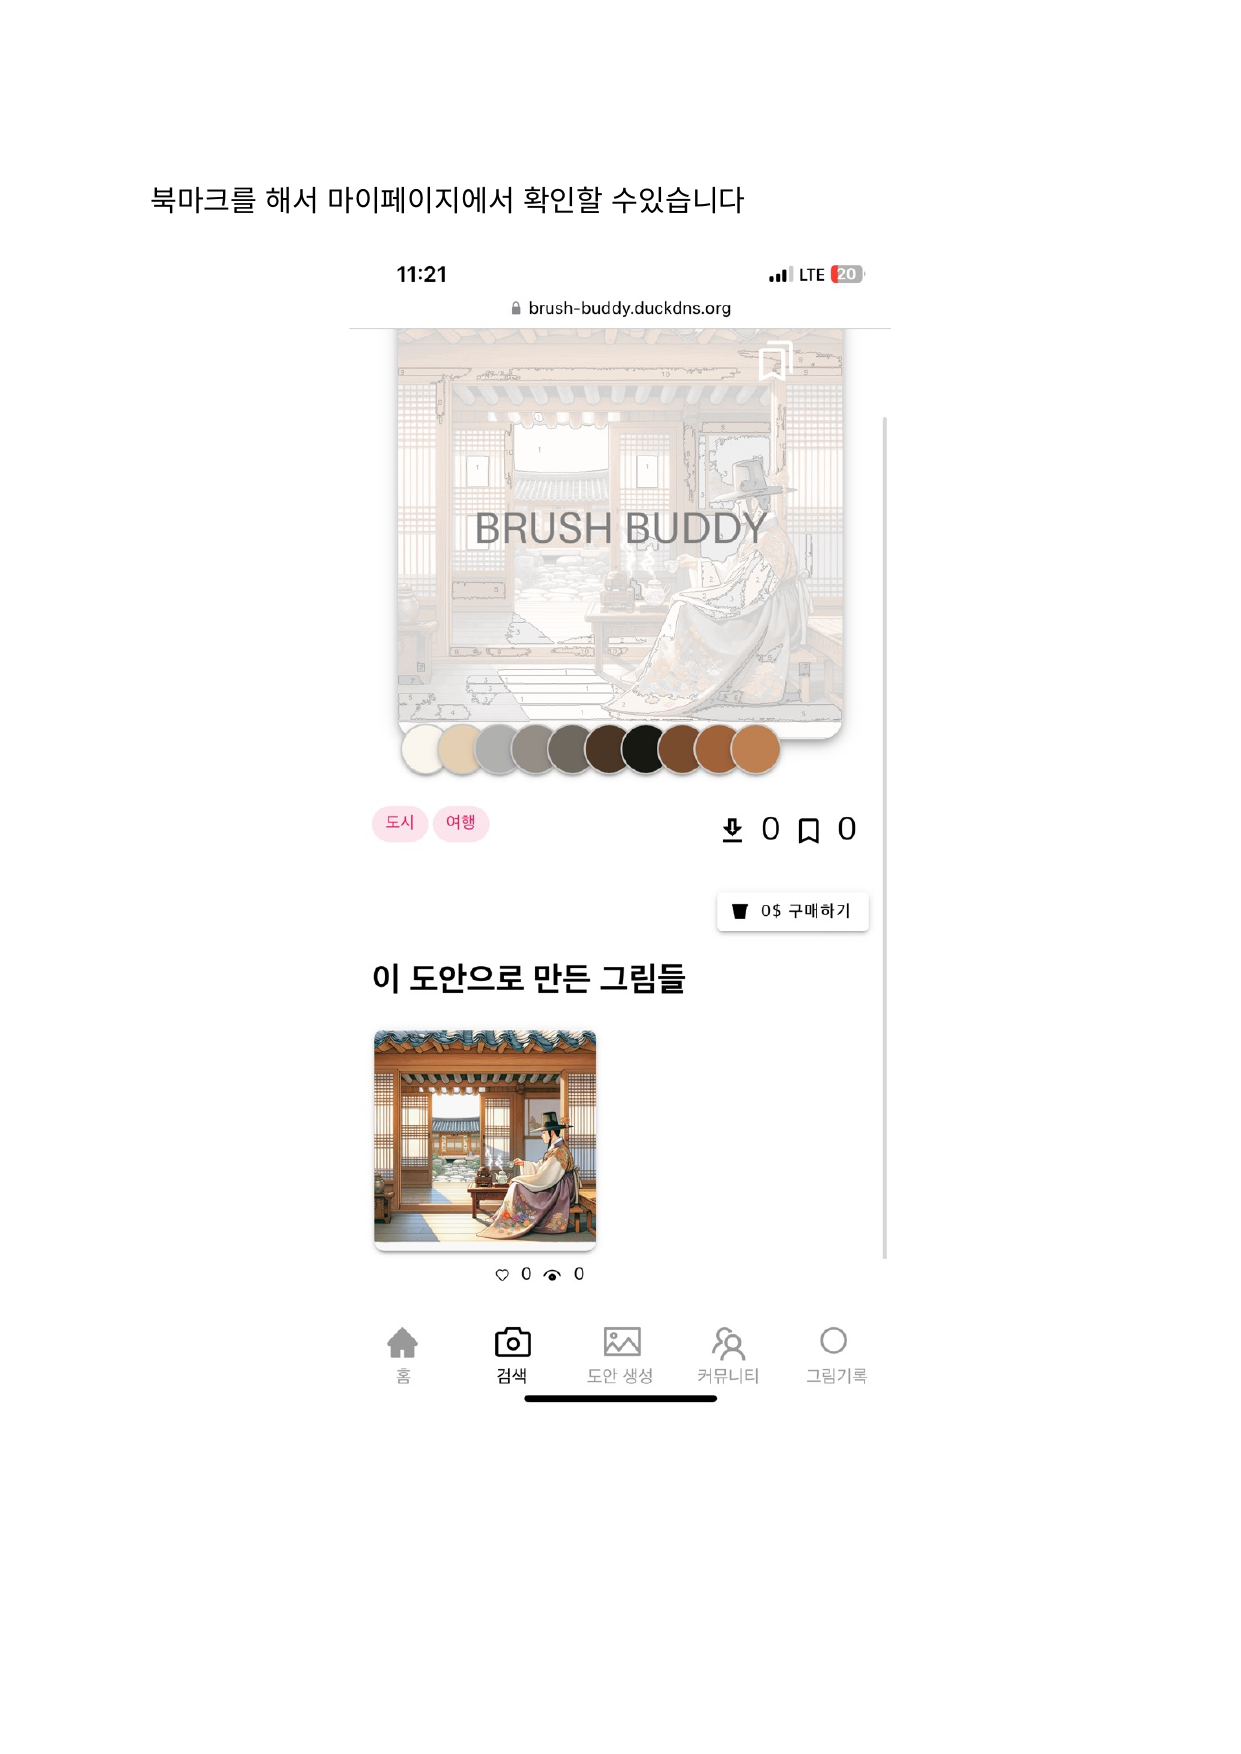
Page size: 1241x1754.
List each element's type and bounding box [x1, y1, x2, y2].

picture [349, 239, 891, 1413]
text [150, 177, 1090, 219]
